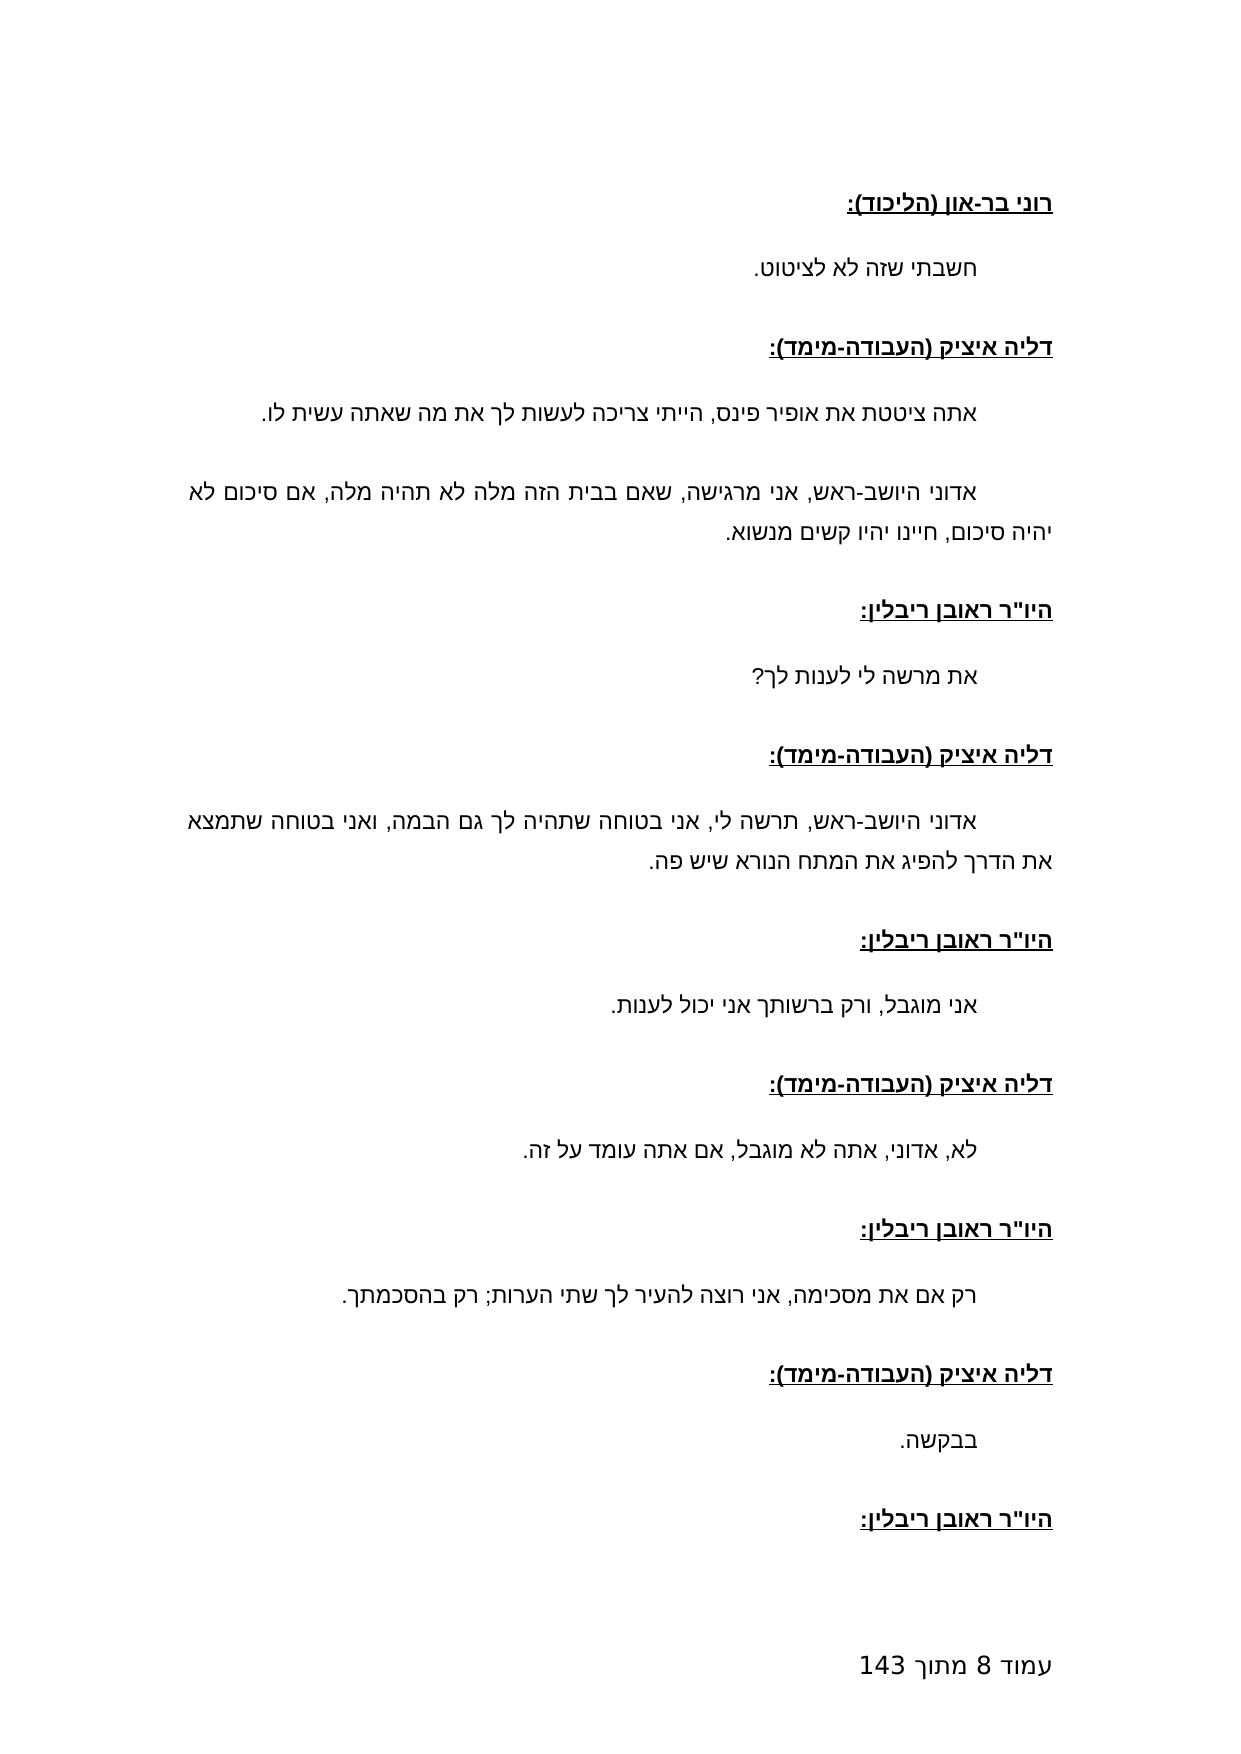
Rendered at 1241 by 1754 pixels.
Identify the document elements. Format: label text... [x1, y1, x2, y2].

text דליה איציק (העבודה-מימד): [187, 334, 1053, 361]
text אני מוגבל, ורק ברשותך אני יכול לענות. [187, 992, 1053, 1019]
text דליה איציק (העבודה-מימד): [187, 1361, 1053, 1387]
text אדוני היושב-ראש, תרשה לי, אני בטוחה שתהיה לך גם הבמה, ואני בטוחה שתמצא את הדרך להפיג את המתח הנורא שיש פה. [187, 808, 1053, 874]
text את מרשה לי לענות לך? [187, 663, 1053, 690]
text היו"ר ראובן ריבלין: [187, 1216, 1053, 1242]
text רוני בר-און (הליכוד): [187, 189, 1053, 216]
text היו"ר ראובן ריבלין: [187, 1506, 1053, 1532]
text אתה ציטטת את אופיר פינס, הייתי צריכה לעשות לך את מה שאתה עשית לו. [187, 400, 1053, 426]
text רק אם את מסכימה, אני רוצה להעיר לך שתי הערות; רק בהסכמתך. [187, 1282, 1053, 1308]
text חשבתי שזה לא לציטוט. [187, 255, 1053, 282]
text אדוני היושב-ראש, אני מרגישה, שאם בבית הזה מלה לא תהיה מלה, אם סיכום לא יהיה סיכום, חיינו יהיו קשים מנשוא. [187, 479, 1053, 545]
text דליה איציק (העבודה-מימד): [187, 742, 1053, 769]
text היו"ר ראובן ריבלין: [187, 927, 1053, 953]
text בבקשה. [187, 1427, 1053, 1453]
text דליה איציק (העבודה-מימד): [187, 1071, 1053, 1098]
text לא, אדוני, אתה לא מוגבל, אם אתה עומד על זה. [187, 1137, 1053, 1163]
text היו"ר ראובן ריבלין: [187, 597, 1053, 624]
